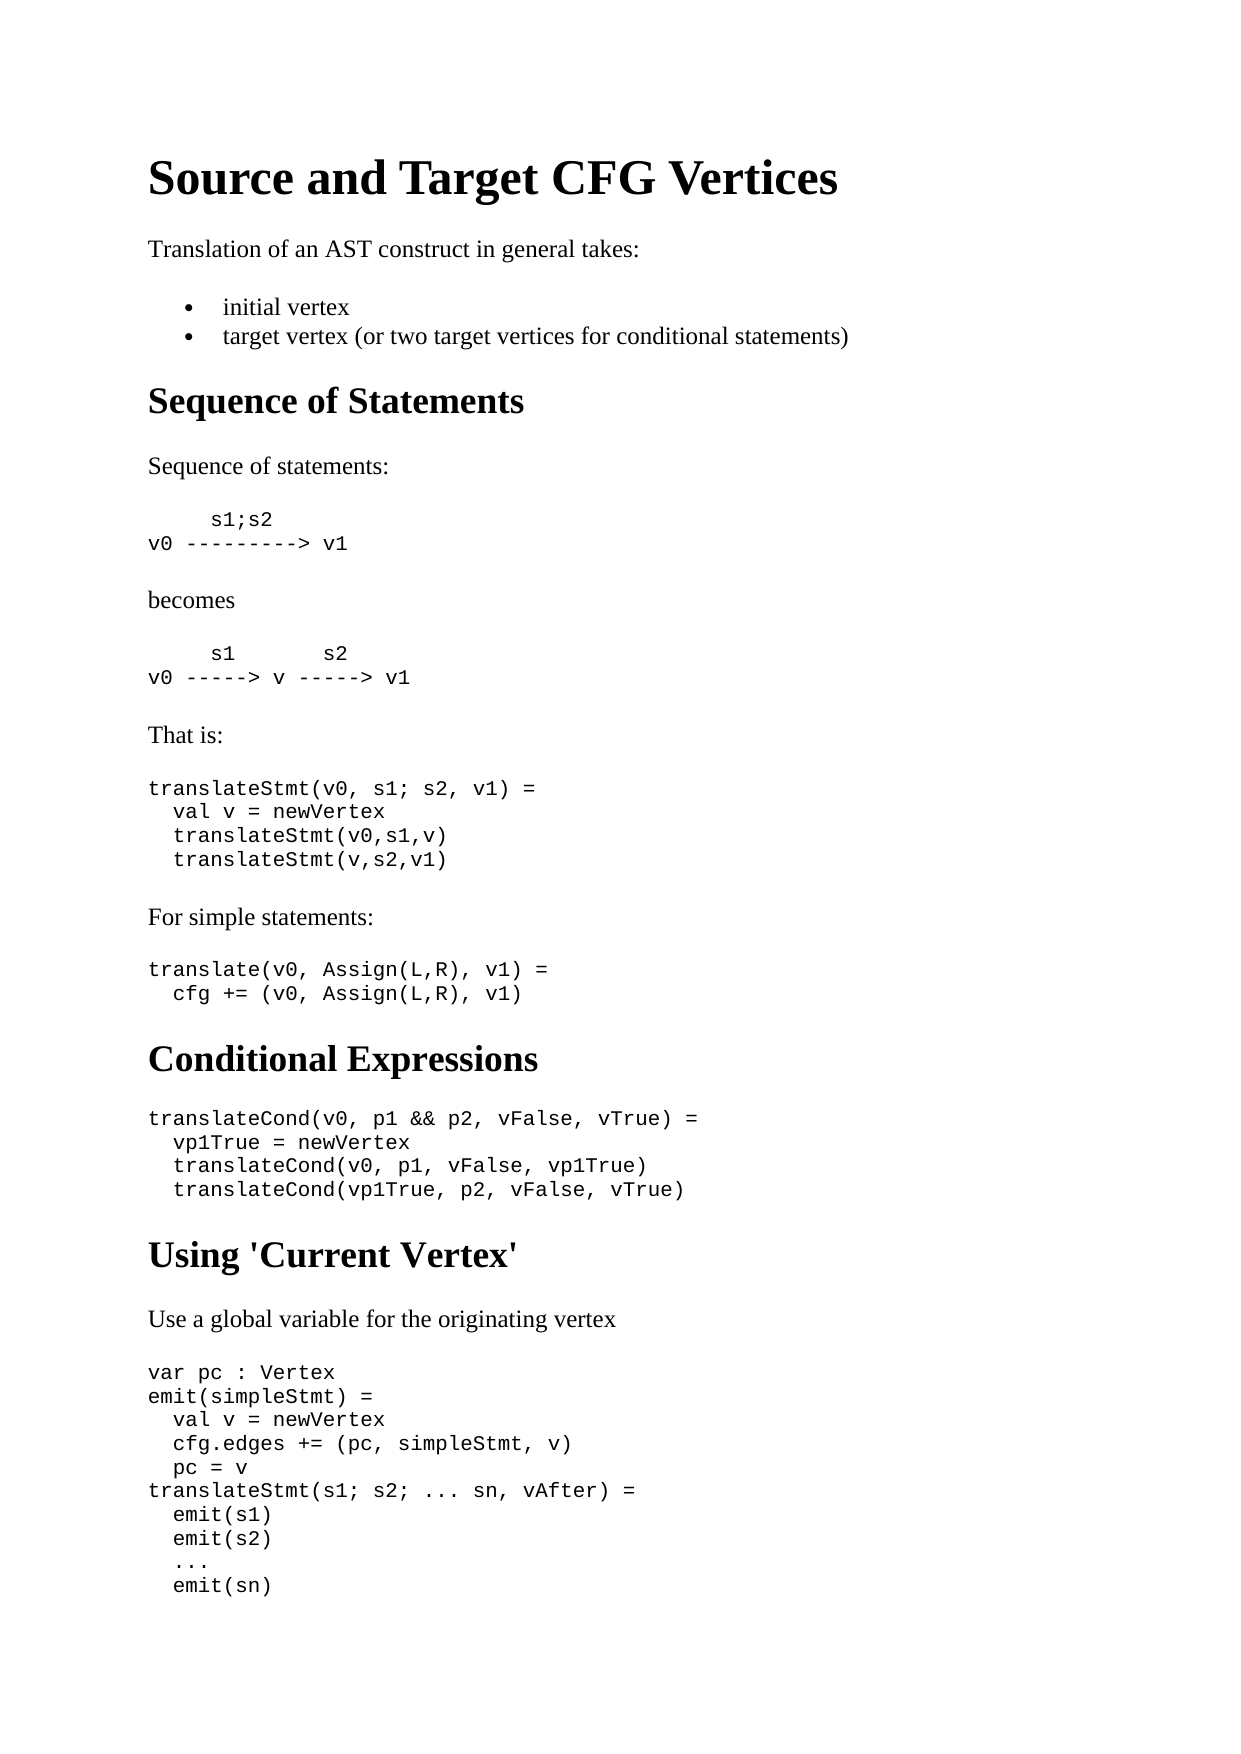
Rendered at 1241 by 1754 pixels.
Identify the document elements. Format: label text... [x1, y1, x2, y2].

text translateStmt(v0,s1,v) [148, 825, 1093, 849]
text emit(sn) [148, 1575, 1093, 1599]
text translateCond(v0, p1 && p2, vFalse, vTrue) = [148, 1108, 1093, 1132]
text For simple statements: [148, 902, 1093, 930]
text var pc : Vertex [148, 1362, 1093, 1386]
text emit(s2) [148, 1528, 1093, 1551]
text cfg += (v0, Assign(L,R), v1) [148, 983, 1093, 1007]
text pc = v [148, 1457, 1093, 1480]
text Translation of an AST construct in general takes: [148, 234, 1093, 263]
text v0 ---------> v1 [148, 533, 1093, 556]
text val v = newVertex [148, 1409, 1093, 1433]
text Sequence of statements: [148, 451, 1093, 480]
text translateCond(vp1True, p2, vFalse, vTrue) [148, 1179, 1093, 1203]
text Source and Target CFG Vertices [148, 148, 1093, 205]
text ... [148, 1551, 1093, 1575]
text Using 'Current Vertex' [148, 1232, 1093, 1275]
text emit(s1) [148, 1504, 1093, 1528]
text s1;s2 [148, 509, 1093, 533]
text emit(simpleStmt) = [148, 1386, 1093, 1409]
text translate(v0, Assign(L,R), v1) = [148, 959, 1093, 983]
text translateStmt(v0, s1; s2, v1) = [148, 778, 1093, 801]
list initial vertex [185, 292, 1093, 321]
text Sequence of Statements [148, 379, 1093, 422]
list target vertex (or two target vertices for conditional statements) [185, 321, 1093, 350]
text translateStmt(s1; s2; ... sn, vAfter) = [148, 1480, 1093, 1504]
text Conditional Expressions [148, 1036, 1093, 1079]
text becomes [148, 586, 1093, 614]
text s1 s2 [148, 643, 1093, 667]
text vp1True = newVertex [148, 1132, 1093, 1156]
text cfg.edges += (pc, simpleStmt, v) [148, 1433, 1093, 1457]
text That is: [148, 720, 1093, 749]
text translateStmt(v,s2,v1) [148, 849, 1093, 872]
text translateCond(v0, p1, vFalse, vp1True) [148, 1156, 1093, 1179]
text Use a global variable for the originating vertex [148, 1304, 1093, 1333]
text v0 -----> v -----> v1 [148, 667, 1093, 691]
text val v = newVertex [148, 801, 1093, 825]
